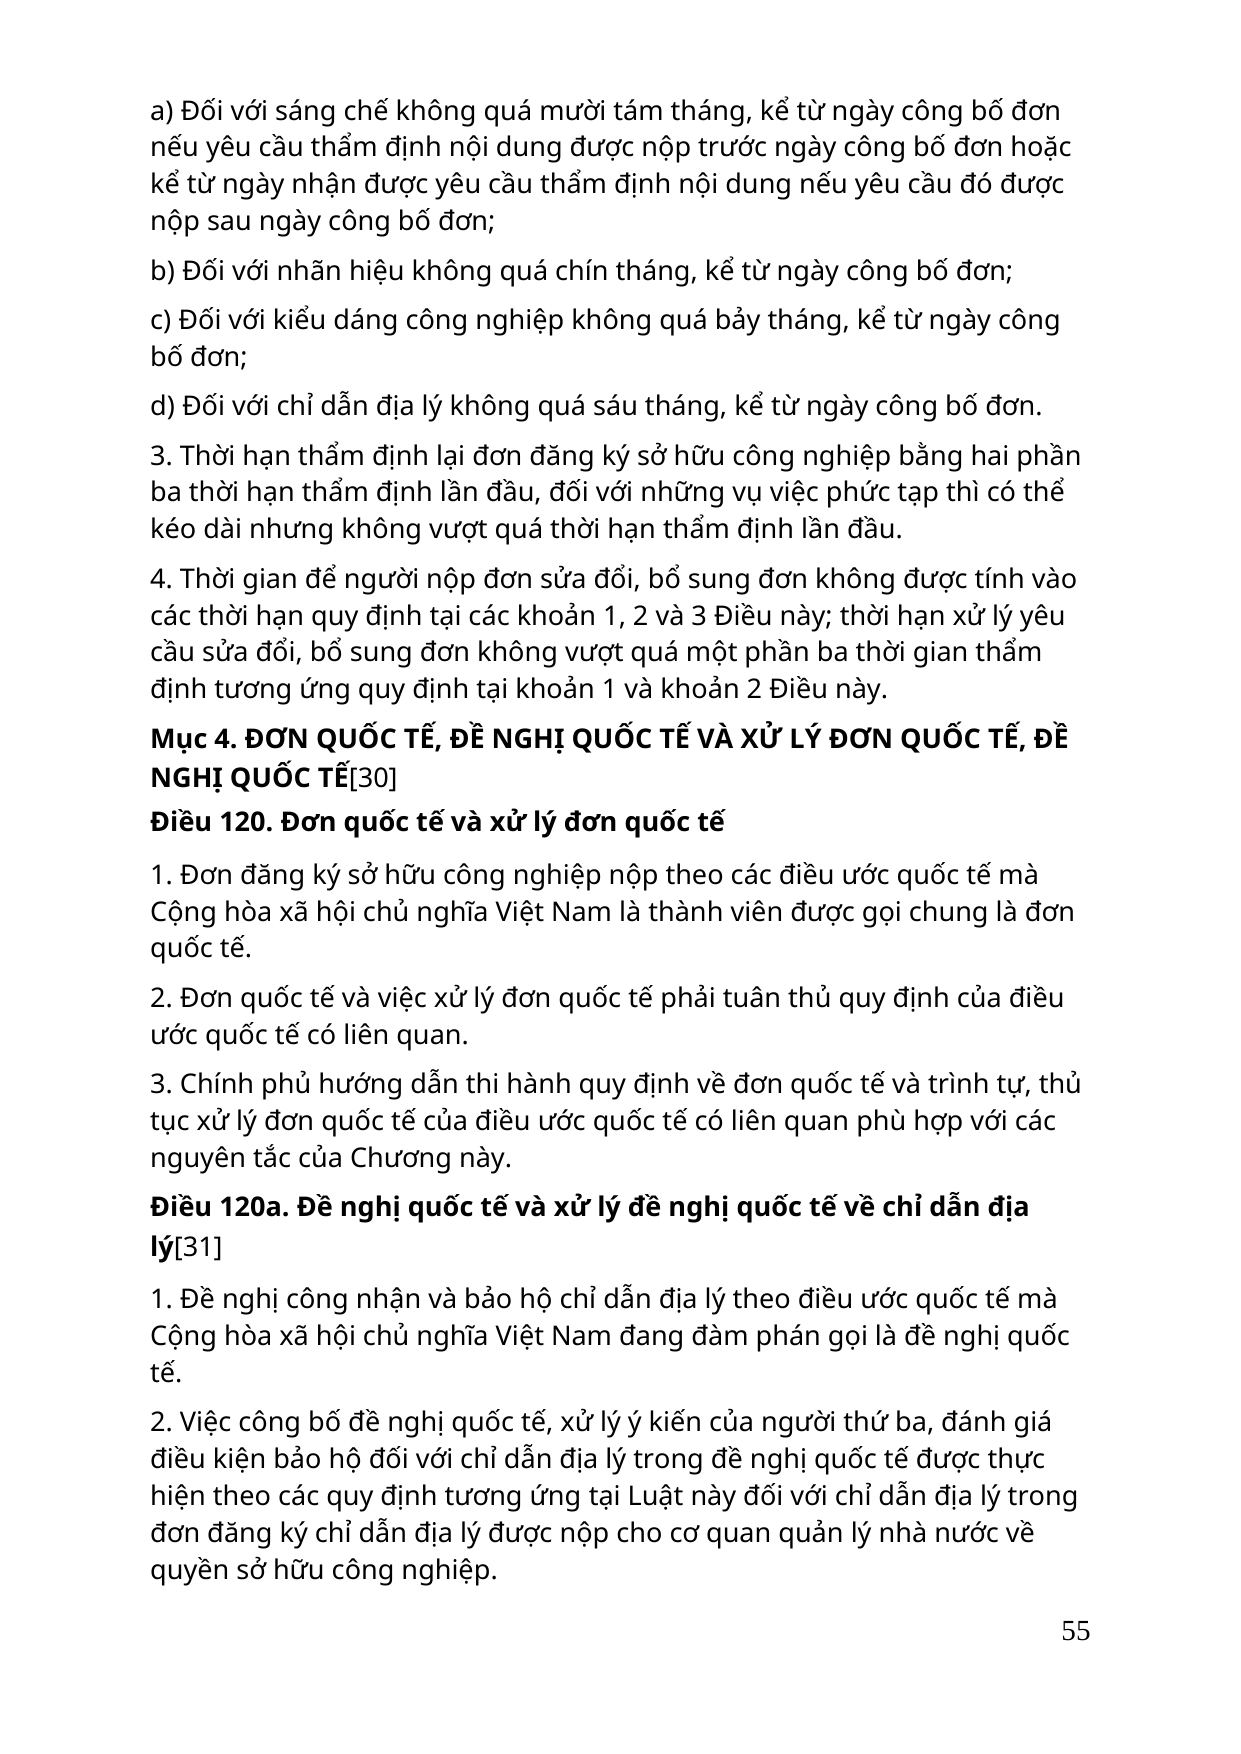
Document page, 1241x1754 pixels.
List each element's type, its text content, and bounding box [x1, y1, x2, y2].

text 3. Thời hạn thẩm định lại đơn đăng ký sở hữu công nghiệp bằng hai phần ba thời hạn thẩm định lần đầu, đối với những vụ việc phức tạp thì có thể kéo dài nhưng không vượt quá thời hạn thẩm định lần đầu. [150, 436, 1090, 547]
text c) Đối với kiểu dáng công nghiệp không quá bảy tháng, kể từ ngày công bố đơn; [150, 300, 1090, 374]
text 1. Đơn đăng ký sở hữu công nghiệp nộp theo các điều ước quốc tế mà Cộng hòa xã hội chủ nghĩa Việt Nam là thành viên được gọi chung là đơn quốc tế. [150, 855, 1090, 966]
text 2. Việc công bố đề nghị quốc tế, xử lý ý kiến của người thứ ba, đánh giá điều kiện bảo hộ đối với chỉ dẫn địa lý trong đề nghị quốc tế được thực hiện theo các quy định tương ứng tại Luật này đối với chỉ dẫn địa lý trong đơn đăng ký chỉ dẫn địa lý được nộp cho cơ quan quản lý nhà nước về quyền sở hữu công nghiệp. [150, 1403, 1090, 1587]
text d) Đối với chỉ dẫn địa lý không quá sáu tháng, kể từ ngày công bố đơn. [150, 387, 1090, 423]
subtitle Mục 4. ĐƠN QUỐC TẾ, ĐỀ NGHỊ QUỐC TẾ VÀ XỬ LÝ ĐƠN QUỐC TẾ, ĐỀ NGHỊ QUỐC TẾ[30] [150, 719, 1090, 796]
subtitle Điều 120. Đơn quốc tế và xử lý đơn quốc tế [150, 803, 1090, 840]
text 1. Đề nghị công nhận và bảo hộ chỉ dẫn địa lý theo điều ước quốc tế mà Cộng hòa xã hội chủ nghĩa Việt Nam đang đàm phán gọi là đề nghị quốc tế. [150, 1280, 1090, 1390]
subtitle Điều 120a. Đề nghị quốc tế và xử lý đề nghị quốc tế về chỉ dẫn địa lý[31] [150, 1188, 1090, 1264]
text 3. Chính phủ hướng dẫn thi hành quy định về đơn quốc tế và trình tự, thủ tục xử lý đơn quốc tế của điều ước quốc tế có liên quan phù hợp với các nguyên tắc của Chương này. [150, 1064, 1090, 1175]
text a) Đối với sáng chế không quá mười tám tháng, kể từ ngày công bố đơn nếu yêu cầu thẩm định nội dung được nộp trước ngày công bố đơn hoặc kể từ ngày nhận được yêu cầu thẩm định nội dung nếu yêu cầu đó được nộp sau ngày công bố đơn; [150, 91, 1090, 238]
text 2. Đơn quốc tế và việc xử lý đơn quốc tế phải tuân thủ quy định của điều ước quốc tế có liên quan. [150, 978, 1090, 1052]
text b) Đối với nhãn hiệu không quá chín tháng, kể từ ngày công bố đơn; [150, 251, 1090, 288]
text 4. Thời gian để người nộp đơn sửa đổi, bổ sung đơn không được tính vào các thời hạn quy định tại các khoản 1, 2 và 3 Điều này; thời hạn xử lý yêu cầu sửa đổi, bổ sung đơn không vượt quá một phần ba thời gian thẩm định tương ứng quy định tại khoản 1 và khoản 2 Điều này. [150, 559, 1090, 707]
